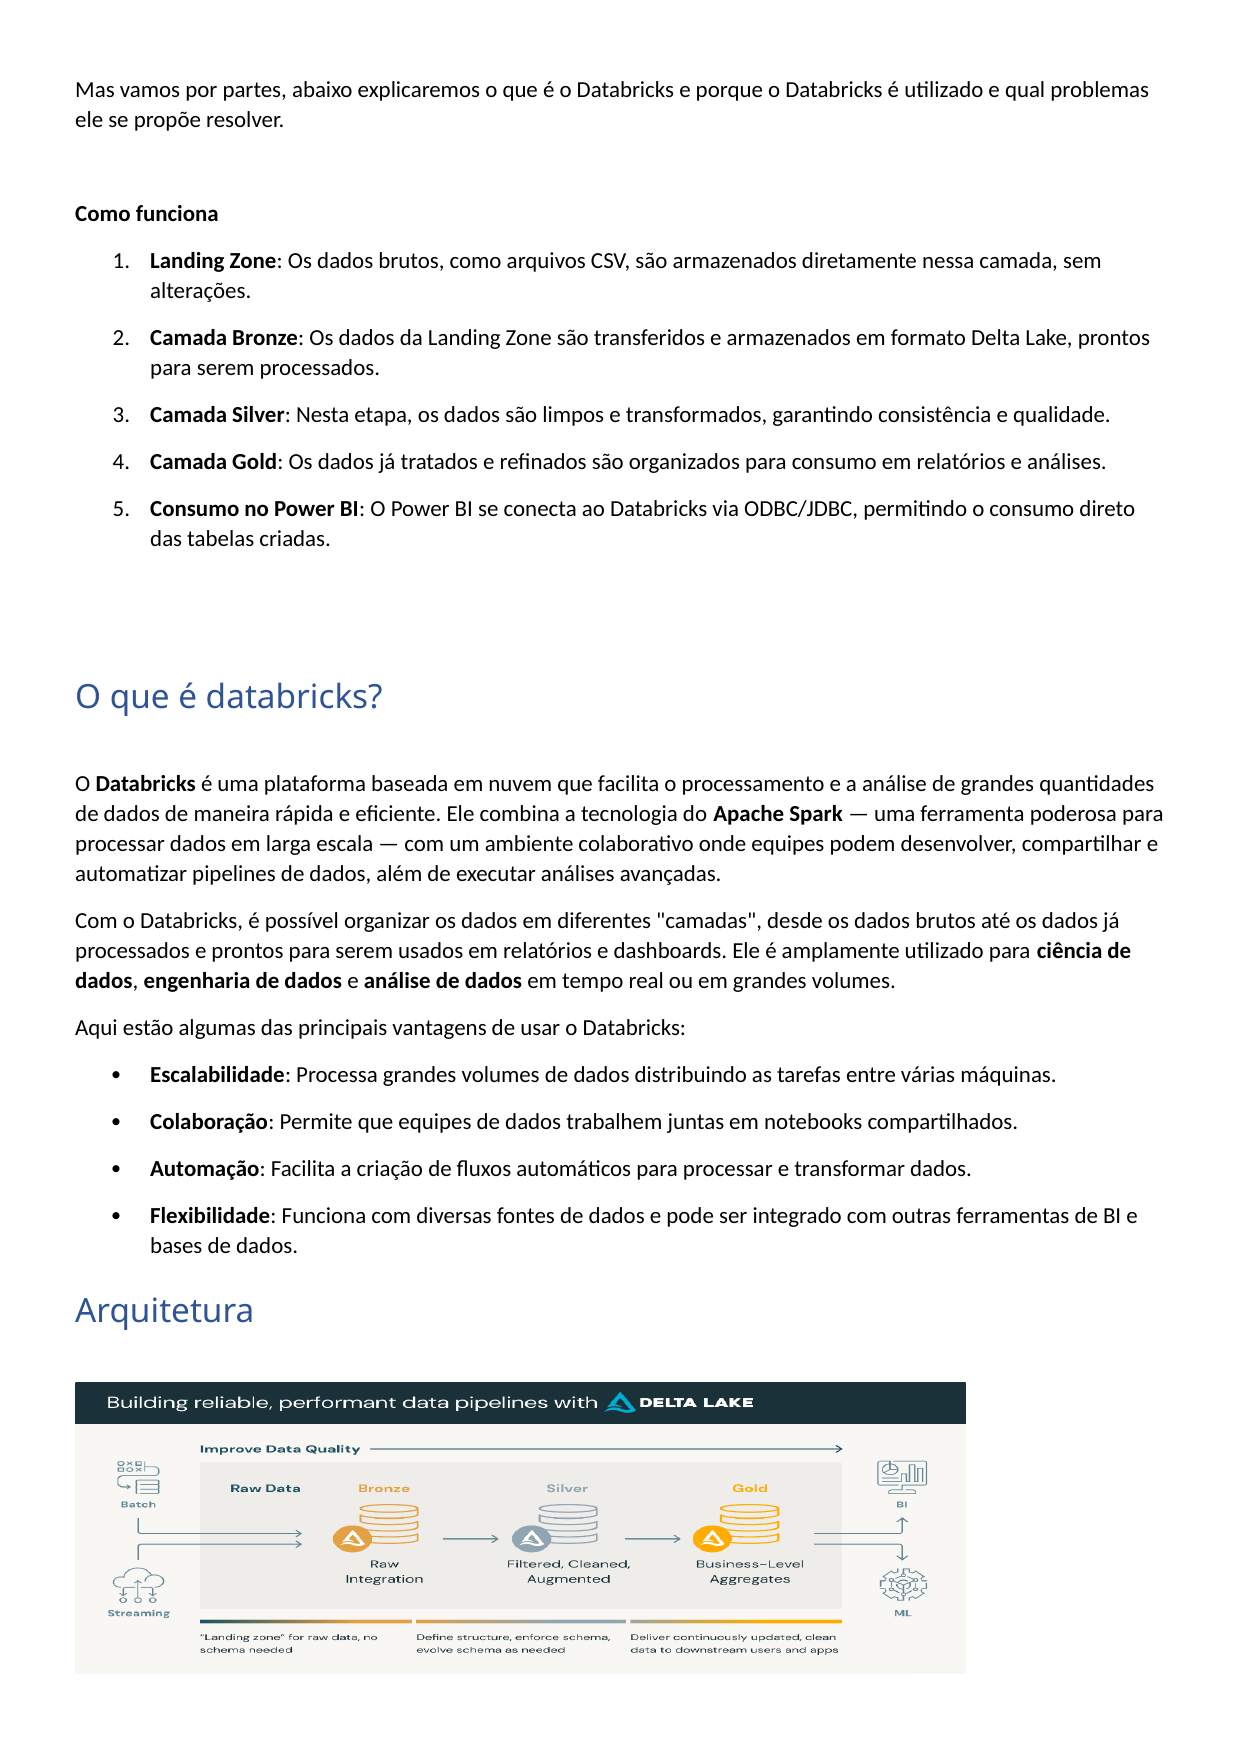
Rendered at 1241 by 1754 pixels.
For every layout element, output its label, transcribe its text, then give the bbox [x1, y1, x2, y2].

list Camada Gold: Os dados já tratados e refinados são organizados para consumo em relatórios e análises. [112, 447, 1165, 475]
subtitle Arquitetura [75, 1286, 1165, 1332]
picture [75, 1382, 968, 1675]
text Como funciona [75, 199, 1165, 227]
list Consumo no Power BI: O Power BI se conecta ao Databricks via ODBC/JDBC, permitindo o consumo direto das tabelas criadas. [112, 494, 1165, 552]
list Camada Bronze: Os dados da Landing Zone são transferidos e armazenados em formato Delta Lake, prontos para serem processados. [112, 323, 1165, 381]
list Landing Zone: Os dados brutos, como arquivos CSV, são armazenados diretamente nessa camada, sem alterações. [112, 246, 1165, 304]
list Automação: Facilita a criação de fluxos automáticos para processar e transformar dados. [112, 1154, 1165, 1182]
text Aqui estão algumas das principais vantagens de usar o Databricks: [75, 1013, 1165, 1042]
list Flexibilidade: Funciona com diversas fontes de dados e pode ser integrado com outras ferramentas de BI e bases de dados. [112, 1201, 1165, 1259]
list Escalabilidade: Processa grandes volumes de dados distribuindo as tarefas entre várias máquinas. [112, 1060, 1165, 1088]
list Colaboração: Permite que equipes de dados trabalhem juntas em notebooks compartilhados. [112, 1107, 1165, 1135]
text O Databricks é uma plataforma baseada em nuvem que facilita o processamento e a análise de grandes quantidades de dados de maneira rápida e eficiente. Ele combina a tecnologia do Apache Spark — uma ferramenta poderosa para processar dados em larga escala — com um ambiente colaborativo onde equipes podem desenvolver, compartilhar e automatizar pipelines de dados, além de executar análises avançadas. [75, 769, 1165, 887]
list Camada Silver: Nesta etapa, os dados são limpos e transformados, garantindo consistência e qualidade. [112, 400, 1165, 428]
text Mas vamos por partes, abaixo explicaremos o que é o Databricks e porque o Databricks é utilizado e qual problemas ele se propõe resolver. [75, 75, 1165, 133]
text Com o Databricks, é possível organizar os dados em diferentes "camadas", desde os dados brutos até os dados já processados e prontos para serem usados em relatórios e dashboards. Ele é amplamente utilizado para ciência de dados, engenharia de dados e análise de dados em tempo real ou em grandes volumes. [75, 906, 1165, 995]
subtitle O que é databricks? [75, 673, 1165, 718]
